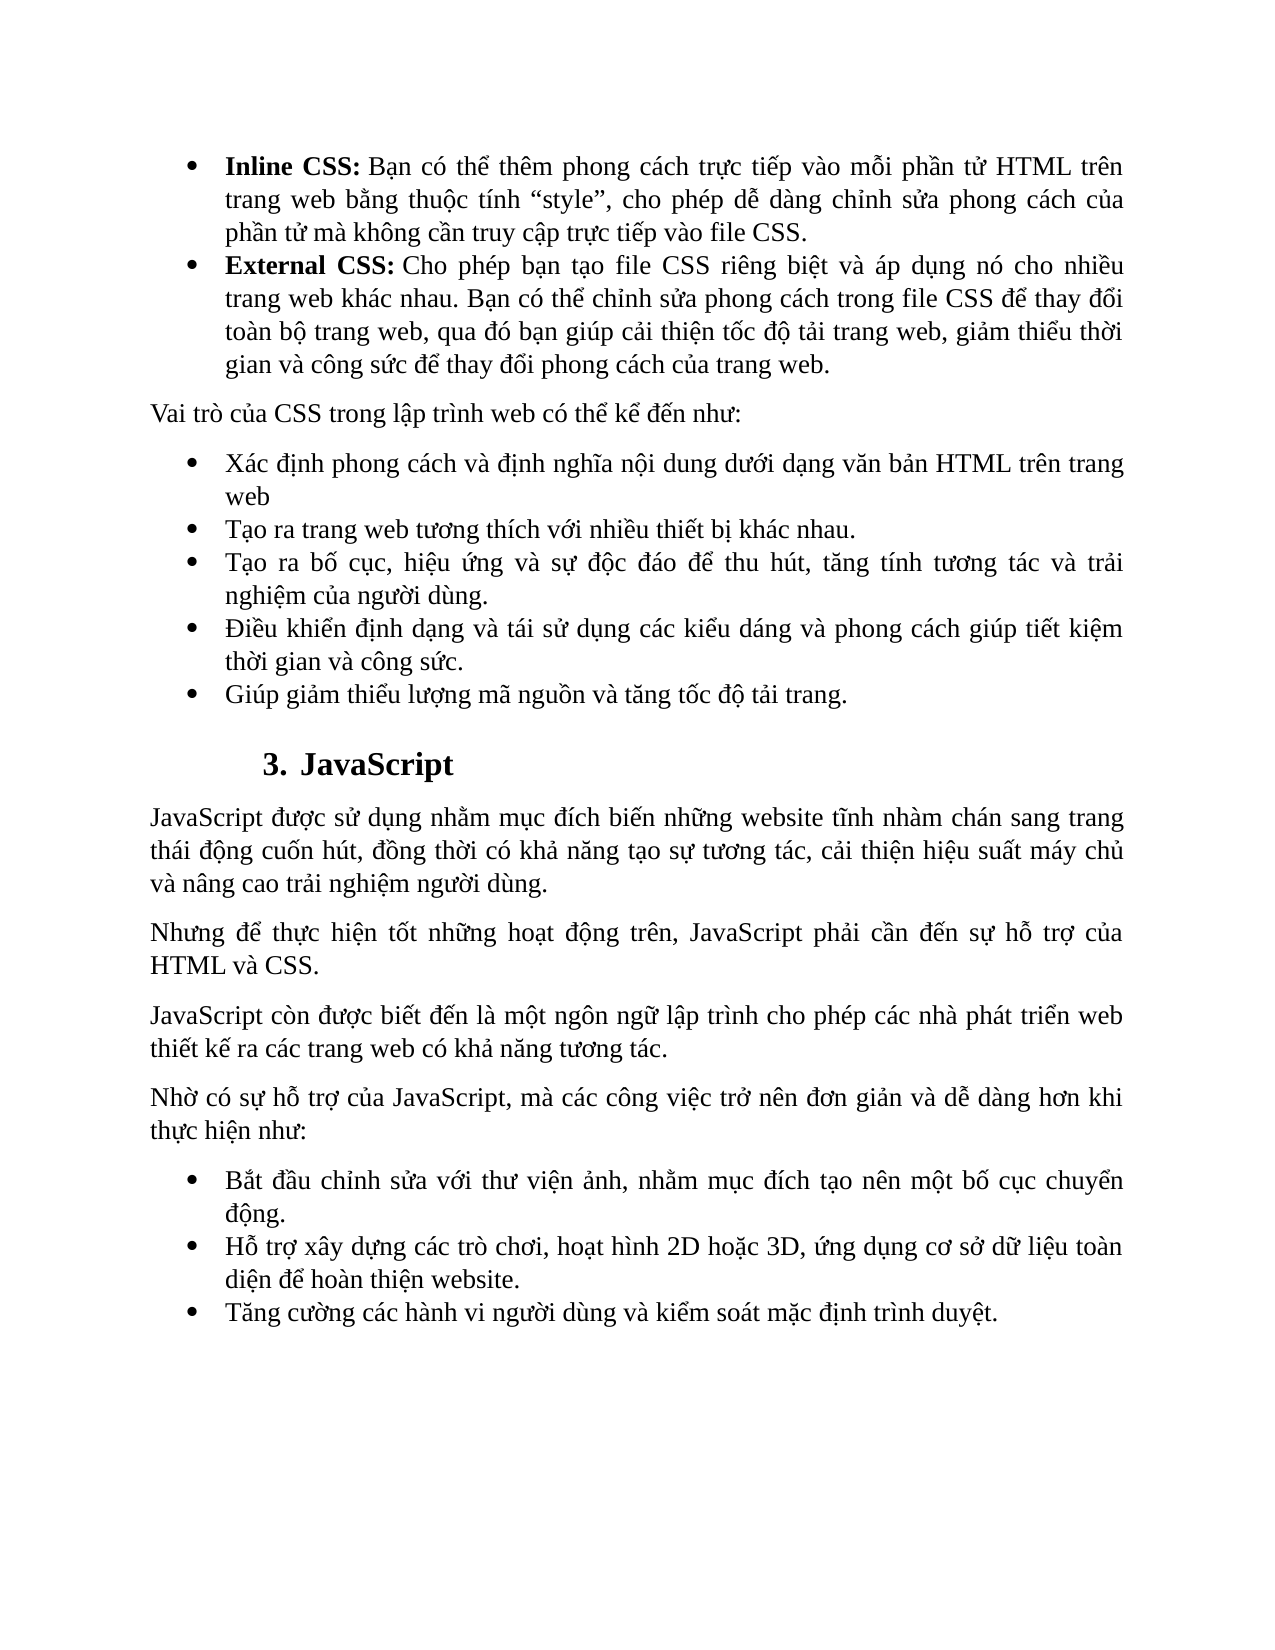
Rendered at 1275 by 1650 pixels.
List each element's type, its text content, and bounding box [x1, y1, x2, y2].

list JavaScript [262, 744, 1125, 782]
list Xác định phong cách và định nghĩa nội dung dưới dạng văn bản HTML trên trang web [187, 447, 1125, 511]
list Bắt đầu chỉnh sửa với thư viện ảnh, nhằm mục đích tạo nên một bố cục chuyển động. [187, 1164, 1125, 1228]
text Nhưng để thực hiện tốt những hoạt động trên, JavaScript phải cần đến sự hỗ trợ của HTML và CSS. [150, 917, 1125, 981]
text Vai trò của CSS trong lập trình web có thể kể đến như: [150, 397, 1125, 428]
text JavaScript được sử dụng nhằm mục đích biến những website tĩnh nhàm chán sang trang thái động cuốn hút, đồng thời có khả năng tạo sự tương tác, cải thiện hiệu suất máy chủ và nâng cao trải nghiệm người dùng. [150, 801, 1125, 898]
text JavaScript còn được biết đến là một ngôn ngữ lập trình cho phép các nhà phát triển web thiết kế ra các trang web có khả năng tương tác. [150, 999, 1125, 1063]
list External CSS: Cho phép bạn tạo file CSS riêng biệt và áp dụng nó cho nhiều trang web khác nhau. Bạn có thể chỉnh sửa phong cách trong file CSS để thay đổi toàn bộ trang web, qua đó bạn giúp cải thiện tốc độ tải trang web, giảm thiểu thời gian và công sức để thay đổi phong cách của trang web. [187, 249, 1125, 379]
text Nhờ có sự hỗ trợ của JavaScript, mà các công việc trở nên đơn giản và dễ dàng hơn khi thực hiện như: [150, 1082, 1125, 1146]
list Hỗ trợ xây dựng các trò chơi, hoạt hình 2D hoặc 3D, ứng dụng cơ sở dữ liệu toàn diện để hoàn thiện website. [187, 1230, 1125, 1294]
list Giúp giảm thiểu lượng mã nguồn và tăng tốc độ tải trang. [187, 678, 1125, 709]
list Inline CSS: Bạn có thể thêm phong cách trực tiếp vào mỗi phần tử HTML trên trang web bằng thuộc tính “style”, cho phép dễ dàng chỉnh sửa phong cách của phần tử mà không cần truy cập trực tiếp vào file CSS. [187, 150, 1125, 247]
list Tạo ra trang web tương thích với nhiều thiết bị khác nhau. [187, 513, 1125, 544]
list Điều khiển định dạng và tái sử dụng các kiểu dáng và phong cách giúp tiết kiệm thời gian và công sức. [187, 612, 1125, 676]
list Tăng cường các hành vi người dùng và kiểm soát mặc định trình duyệt. [187, 1296, 1125, 1327]
list Tạo ra bố cục, hiệu ứng và sự độc đáo để thu hút, tăng tính tương tác và trải nghiệm của người dùng. [187, 546, 1125, 610]
